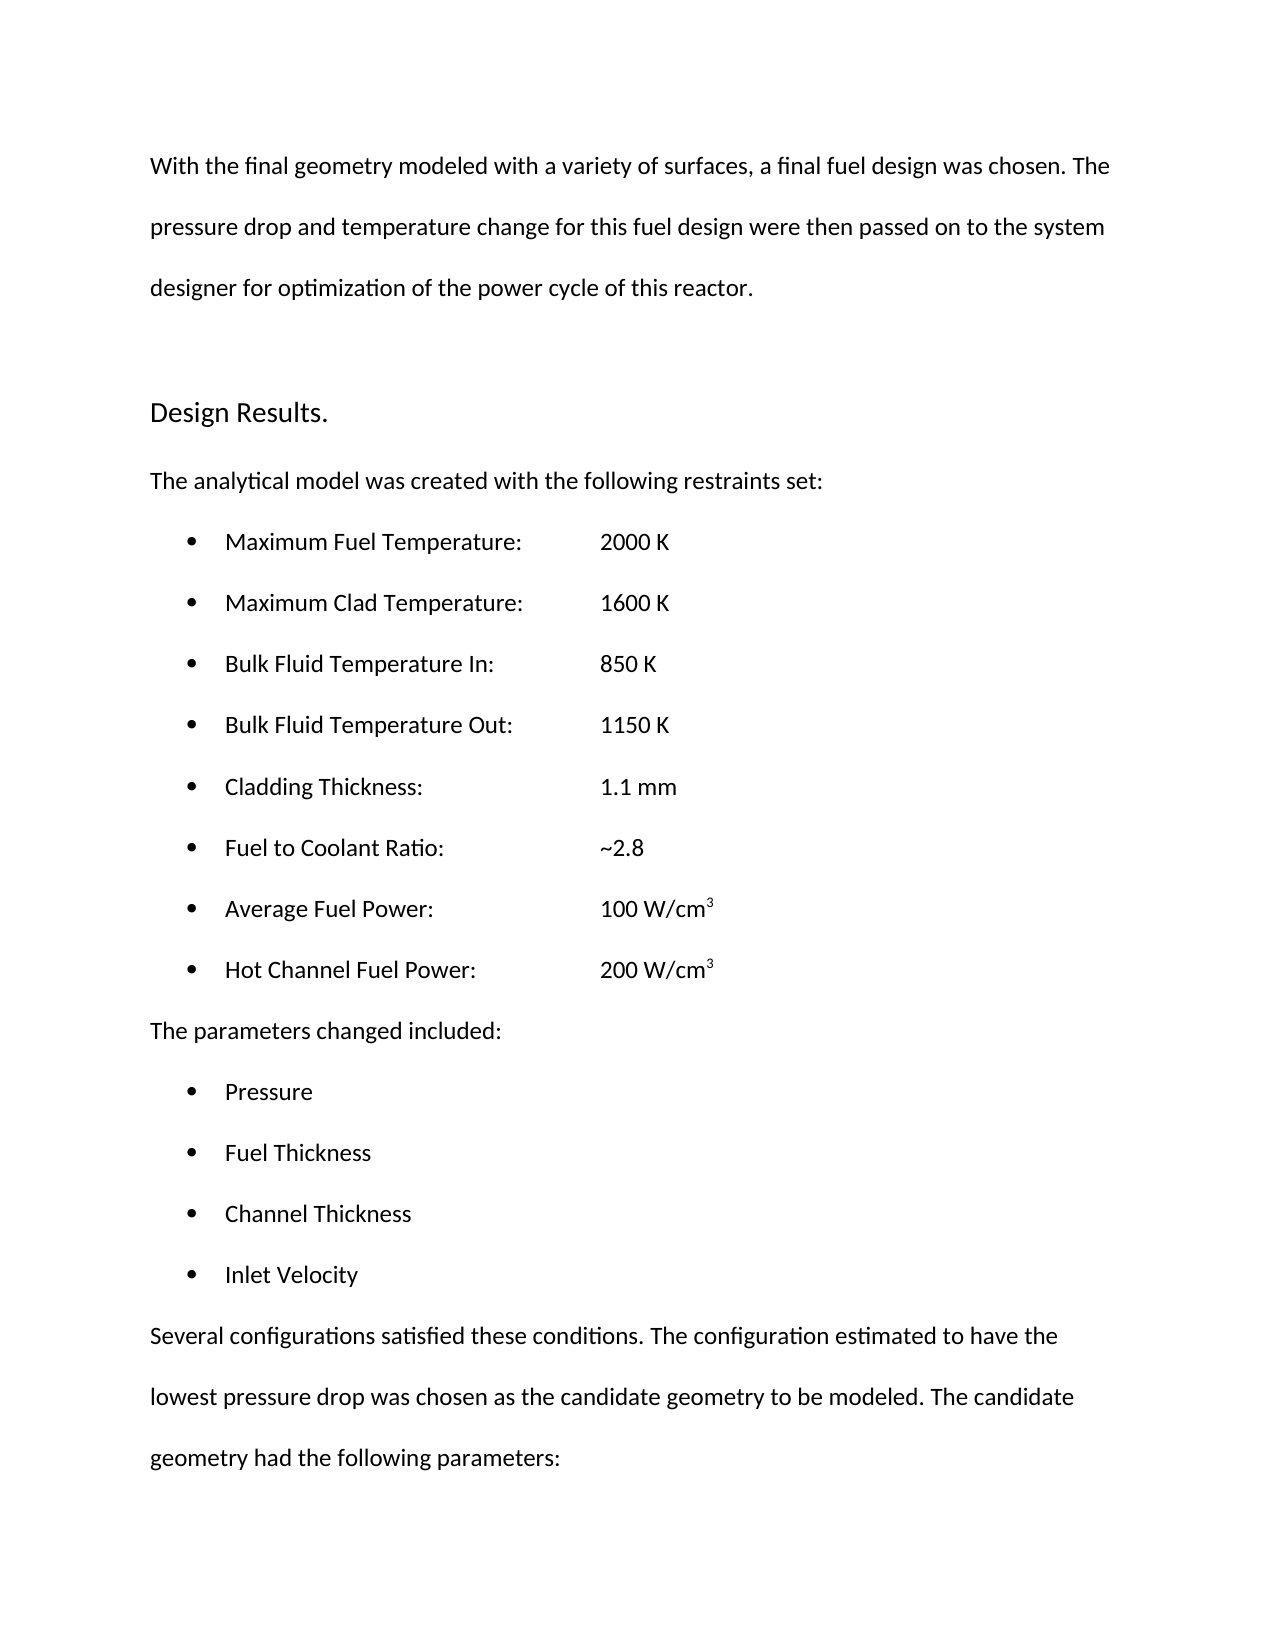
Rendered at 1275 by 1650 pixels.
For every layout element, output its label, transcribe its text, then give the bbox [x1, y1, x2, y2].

list Channel Thickness [187, 1198, 1125, 1228]
text Design Results. [150, 394, 1125, 430]
list Fuel Thickness [187, 1137, 1125, 1167]
list Hot Channel Fuel Power: 200 W/cm3 [187, 954, 1125, 984]
list Fuel to Coolant Ratio: ~2.8 [187, 832, 1125, 862]
text Several configurations satisfied these conditions. The configuration estimated to have the lowest pressure drop was chosen as the candidate geometry to be modeled. The candidate geometry had the following parameters: [150, 1320, 1125, 1473]
list Inlet Velocity [187, 1259, 1125, 1289]
list Maximum Clad Temperature: 1600 K [187, 587, 1125, 618]
list Bulk Fluid Temperature In: 850 K [187, 648, 1125, 679]
text The parameters changed included: [150, 1015, 1125, 1045]
text With the final geometry modeled with a variety of surfaces, a final fuel design was chosen. The pressure drop and temperature change for this fuel design were then passed on to the system designer for optimization of the power cycle of this reactor. [150, 150, 1125, 303]
list Cladding Thickness: 1.1 mm [187, 771, 1125, 801]
list Pressure [187, 1076, 1125, 1106]
text The analytical model was created with the following restraints set: [150, 465, 1125, 496]
list Bulk Fluid Temperature Out: 1150 K [187, 709, 1125, 740]
list Maximum Fuel Temperature: 2000 K [187, 526, 1125, 557]
list Average Fuel Power: 100 W/cm3 [187, 893, 1125, 923]
